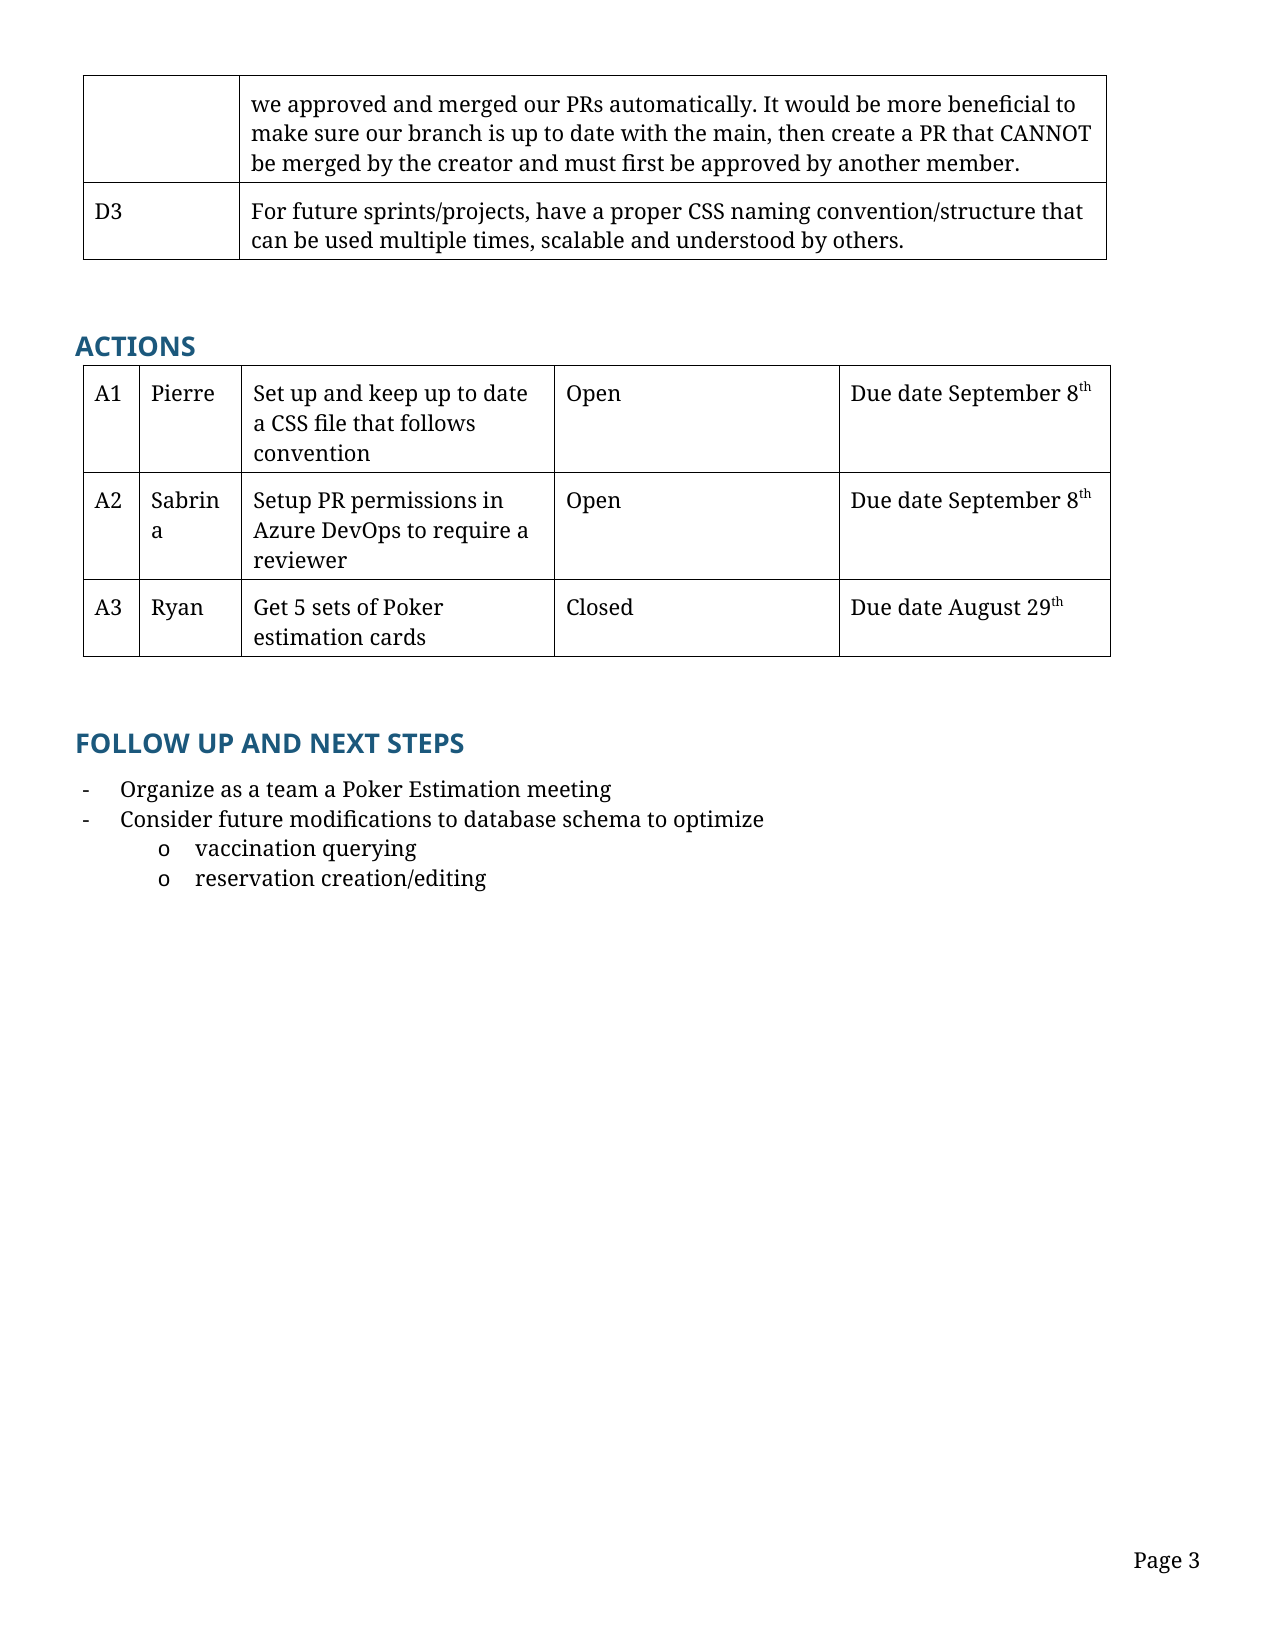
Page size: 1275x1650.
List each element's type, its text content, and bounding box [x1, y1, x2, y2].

table_header Pierre [140, 366, 241, 472]
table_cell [240, 76, 1106, 182]
table_cell Get 5 sets of Poker estimation cards [242, 580, 554, 656]
table_header Open [555, 366, 839, 472]
table_cell Ryan [140, 580, 241, 656]
table_cell Setup PR permissions in Azure DevOps to require a reviewer [242, 473, 554, 579]
table_header A1 [84, 366, 139, 472]
table_header Set up and keep up to date a CSS file that follows convention [242, 366, 554, 472]
table_cell Sabrina [140, 473, 241, 579]
list reservation creation/editing [157, 863, 1200, 893]
subtitle Actions [75, 328, 1200, 364]
list Organize as a team a Poker Estimation meeting [82, 774, 1200, 803]
table_cell D2 [84, 76, 239, 182]
table_cell Due date September 8th [840, 473, 1110, 579]
list Consider future modifications to database schema to optimize [82, 803, 1200, 833]
table_cell Closed [555, 580, 839, 656]
table_cell For future sprints/projects, have a proper CSS naming convention/structure that can be used multiple times, scalable and understood by others. [240, 183, 1106, 259]
table_cell Due date August 29th [840, 580, 1110, 656]
table_header Due date September 8th [840, 366, 1110, 472]
table_cell A3 [84, 580, 139, 656]
table_cell A2 [84, 473, 139, 579]
subtitle Follow up and next steps [75, 724, 1200, 761]
table_cell D3 [84, 183, 239, 259]
table_cell Open [555, 473, 839, 579]
list vaccination querying [157, 833, 1200, 863]
